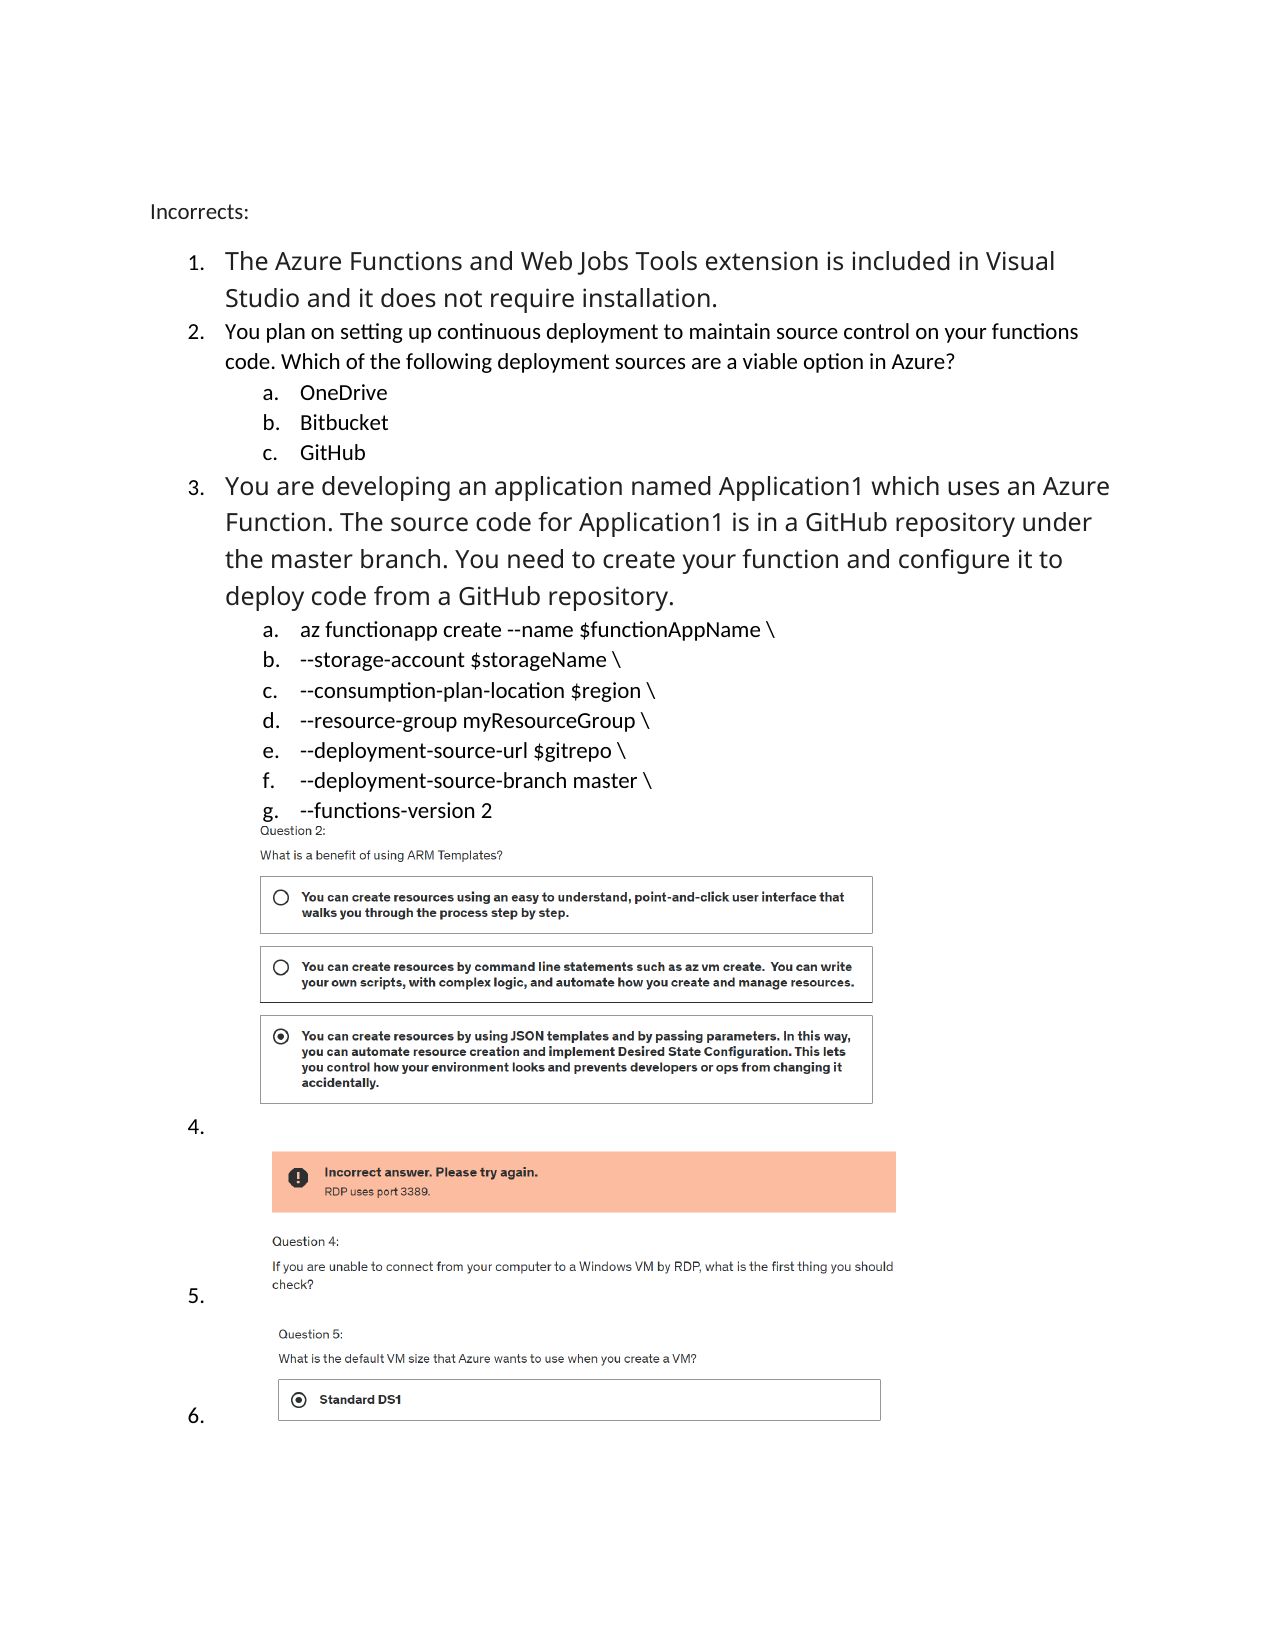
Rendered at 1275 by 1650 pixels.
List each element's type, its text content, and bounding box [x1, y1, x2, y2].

list The Azure Functions and Web Jobs Tools extension is included in Visual Studio and it does not require installation. [187, 244, 1125, 314]
list --deployment-source-url $gitrepo \ [262, 736, 1125, 764]
list You are developing an application named Application1 which uses an Azure Function. The source code for Application1 is in a GitHub repository under the master branch. You need to create your function and configure it to deploy code from a GitHub repository. [187, 468, 1125, 613]
list Bitbucket [262, 408, 1125, 436]
list --consumption-plan-location $region \ [262, 676, 1125, 704]
text Incorrects: [150, 197, 1125, 225]
list OneDrive [262, 378, 1125, 406]
list az functionapp create --name $functionAppName \ [262, 615, 1125, 643]
picture [225, 1142, 976, 1304]
list You plan on setting up continuous deployment to maintain source control on your functions code. Which of the following deployment sources are a viable option in Azure? [187, 317, 1125, 376]
list GitHub [262, 438, 1125, 466]
list --storage-account $storageName \ [262, 646, 1125, 674]
list --resource-group myResourceGroup \ [262, 706, 1125, 734]
list --deployment-source-branch master \ [262, 766, 1125, 794]
picture [225, 1311, 976, 1424]
list --functions-version 2 [262, 797, 1125, 825]
picture [225, 826, 976, 1135]
